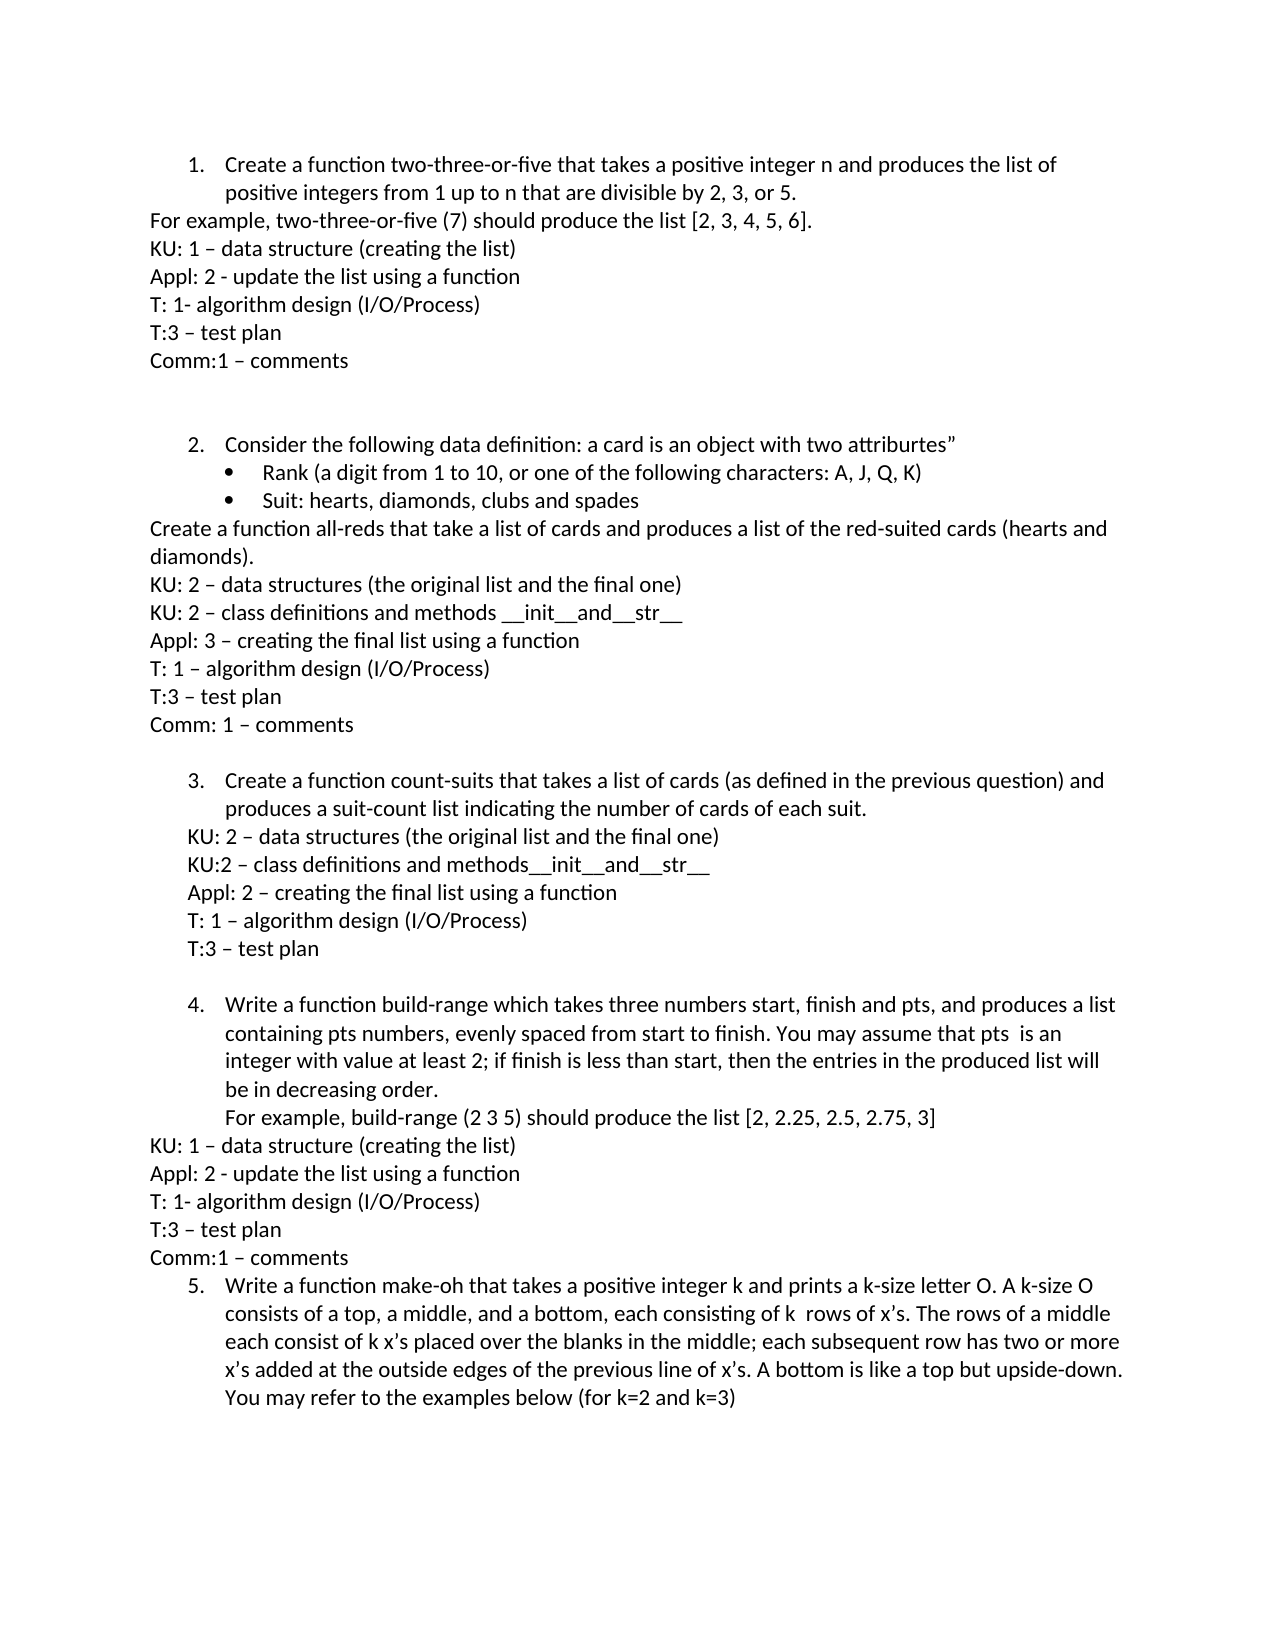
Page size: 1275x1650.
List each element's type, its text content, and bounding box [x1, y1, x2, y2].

list Consider the following data definition: a card is an object with two attriburtes” [187, 430, 1125, 458]
list Write a function build-range which takes three numbers start, finish and pts, and produces a list containing pts numbers, evenly spaced from start to finish. You may assume that pts is an integer with value at least 2; if finish is less than start, then the entries in the produced list will be in decreasing order. [187, 991, 1125, 1103]
list For example, build-range (2 3 5) should produce the list [2, 2.25, 2.5, 2.75, 3] [225, 1103, 1125, 1131]
list Suit: hearts, diamonds, clubs and spades [225, 486, 1125, 514]
text T: 1- algorithm design (I/O/Process) [150, 1187, 1125, 1215]
text KU:2 – class definitions and methods__init__and__str__ [187, 851, 1125, 878]
text T:3 – test plan [150, 934, 1125, 963]
text Appl: 2 - update the list using a function [150, 1159, 1125, 1187]
text KU: 1 – data structure (creating the list) [150, 1131, 1125, 1159]
text T:3 – test plan [150, 318, 1125, 346]
text For example, two-three-or-five (7) should produce the list [2, 3, 4, 5, 6]. [150, 206, 1125, 234]
text Comm:1 – comments [150, 346, 1125, 374]
list Create a function count-suits that takes a list of cards (as defined in the previous question) and produces a suit-count list indicating the number of cards of each suit. [187, 766, 1125, 822]
list Rank (a digit from 1 to 10, or one of the following characters: A, J, Q, K) [225, 458, 1125, 486]
text Create a function all-reds that take a list of cards and produces a list of the red-suited cards (hearts and diamonds). [150, 514, 1125, 570]
text KU: 1 – data structure (creating the list) [150, 234, 1125, 262]
text Appl: 3 – creating the final list using a function [150, 626, 1125, 654]
text T: 1 – algorithm design (I/O/Process) [150, 654, 1125, 682]
text T:3 – test plan [150, 1215, 1125, 1243]
text T:3 – test plan [150, 682, 1125, 710]
text KU: 2 – class definitions and methods __init__and__str__ [150, 598, 1125, 626]
text KU: 2 – data structures (the original list and the final one) [187, 822, 1125, 851]
text Appl: 2 - update the list using a function [150, 262, 1125, 290]
text T: 1 – algorithm design (I/O/Process) [150, 907, 1125, 934]
text Comm: 1 – comments [150, 710, 1125, 738]
list Write a function make-oh that takes a positive integer k and prints a k-size letter O. A k-size O consists of a top, a middle, and a bottom, each consisting of k rows of x’s. The rows of a middle each consist of k x’s placed over the blanks in the middle; each subsequent row has two or more x’s added at the outside edges of the previous line of x’s. A bottom is like a top but upside-down. You may refer to the examples below (for k=2 and k=3) [187, 1271, 1125, 1411]
text T: 1- algorithm design (I/O/Process) [150, 290, 1125, 318]
list Create a function two-three-or-five that takes a positive integer n and produces the list of positive integers from 1 up to n that are divisible by 2, 3, or 5. [187, 150, 1125, 206]
text KU: 2 – data structures (the original list and the final one) [150, 570, 1125, 598]
text Appl: 2 – creating the final list using a function [187, 878, 1125, 907]
text Comm:1 – comments [150, 1243, 1125, 1271]
